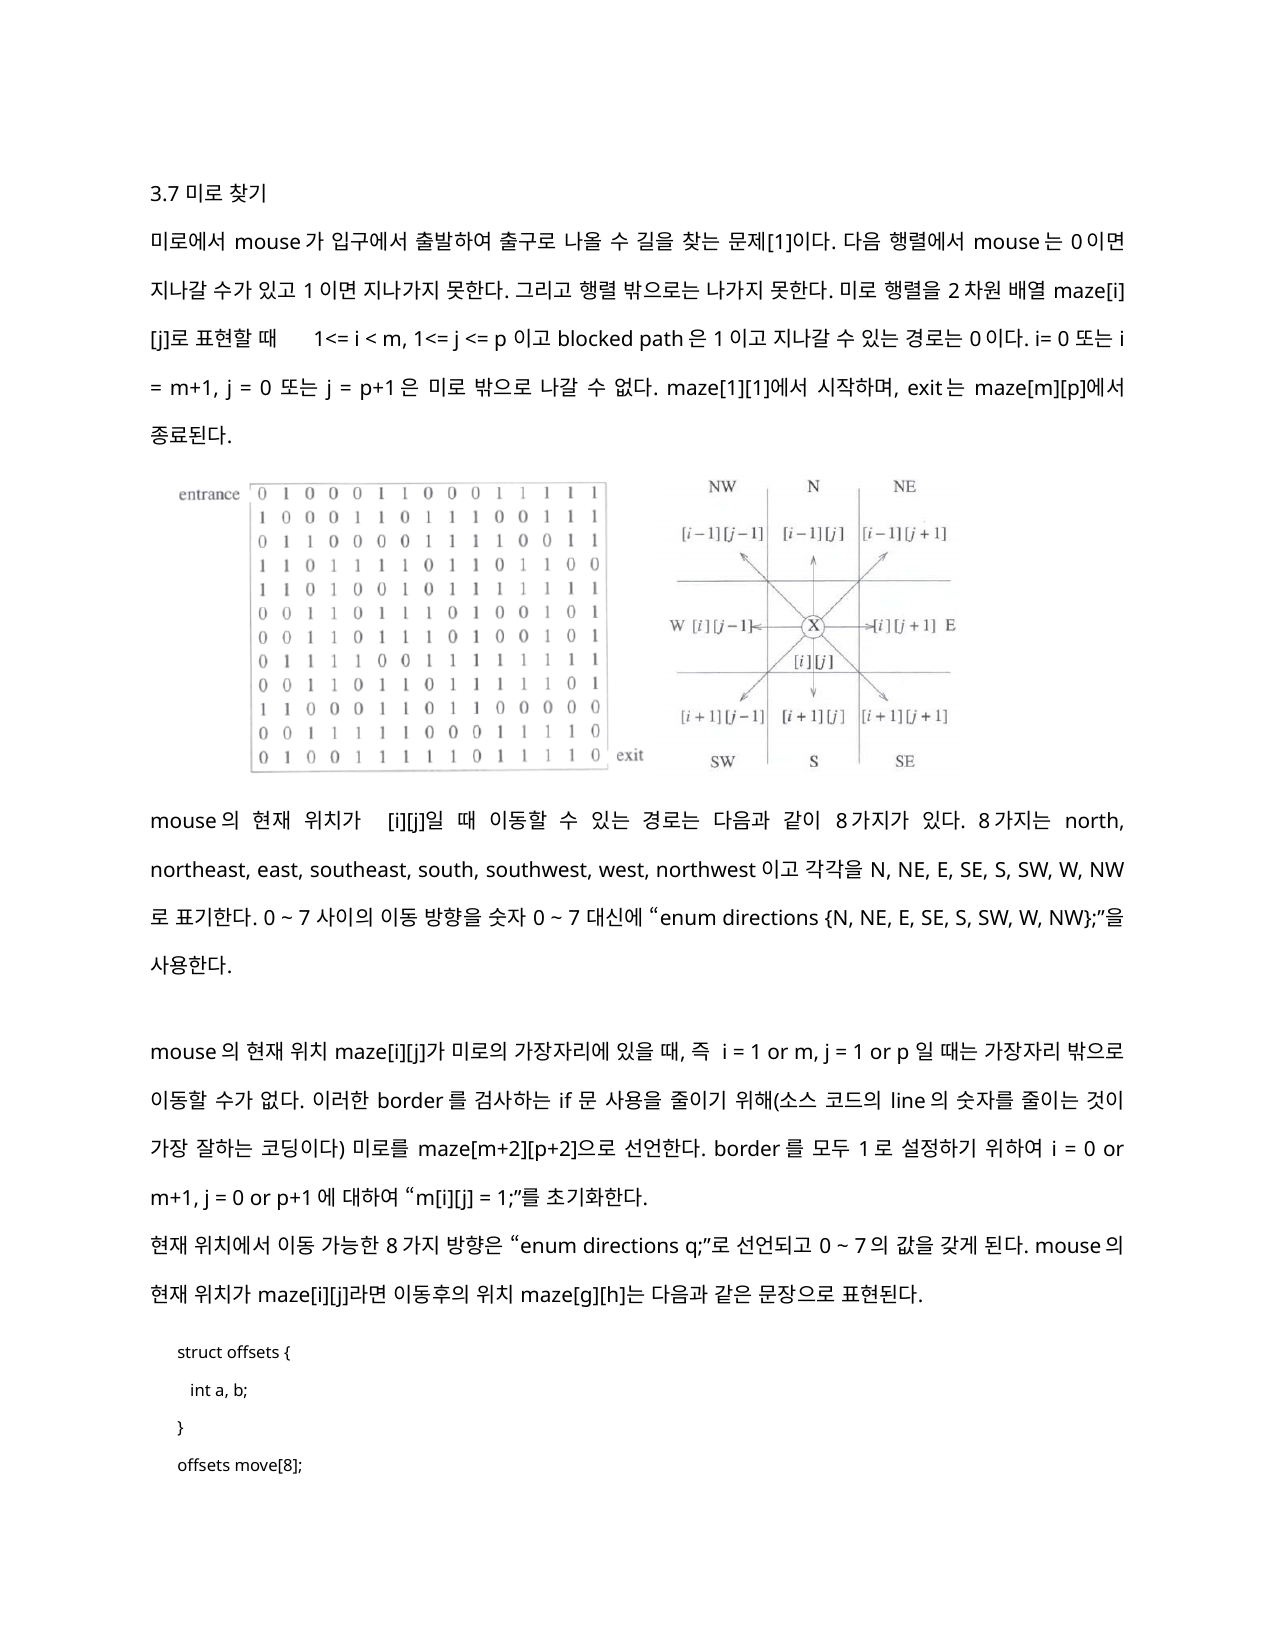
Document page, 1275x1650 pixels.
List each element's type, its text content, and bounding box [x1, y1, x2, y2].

text } [150, 1401, 1125, 1439]
text offsets move[8]; [150, 1439, 1125, 1476]
text 미로에서 mouse가 입구에서 출발하여 출구로 나올 수 길을 찾는 문제[1]이다. 다음 행렬에서 mouse는 0이면 지나갈 수가 있고 1이면 지나가지 못한다. 그리고 행렬 밖으로는 나가지 못한다. 미로 행렬을 2차원 배열 maze[i][j]로 표현할 때 1<= i < m, 1<= j <= p 이고 blocked path은 1이고 지나갈 수 있는 경로는 0이다. i= 0 또는 i = m+1, j = 0 또는 j = p+1은 미로 밖으로 나갈 수 없다. maze[1][1]에서 시작하며, exit는 maze[m][p]에서 종료된다. [150, 226, 1125, 450]
text mouse의 현재 위치 maze[i][j]가 미로의 가장자리에 있을 때, 즉 i = 1 or m, j = 1 or p 일 때는 가장자리 밖으로 이동할 수가 없다. 이러한 border를 검사하는 if 문 사용을 줄이기 위해(소스 코드의 line의 숫자를 줄이는 것이 가장 잘하는 코딩이다) 미로를 maze[m+2][p+2]으로 선언한다. border를 모두 1로 설정하기 위하여 i = 0 or m+1, j = 0 or p+1에 대하여 “m[i][j] = 1;”를 초기화한다. [150, 1036, 1125, 1211]
text mouse의 현재 위치가 [i][j]일 때 이동할 수 있는 경로는 다음과 같이 8가지가 있다. 8가지는 north, northeast, east, southeast, south, southwest, west, northwest이고 각각을 N, NE, E, SE, S, SW, W, NW로 표기한다. 0 ~ 7 사이의 이동 방향을 숫자 0 ~ 7 대신에 “enum directions {N, NE, E, SE, S, SW, W, NW};”을 사용한다. [150, 804, 1125, 980]
text struct offsets { [150, 1326, 1125, 1364]
text int a, b; [150, 1364, 1125, 1401]
picture [170, 467, 964, 779]
text 3.7 미로 찾기 [150, 177, 1125, 207]
text 현재 위치에서 이동 가능한 8가지 방향은 “enum directions q;”로 선언되고 0 ~ 7의 값을 갖게 된다. mouse의 현재 위치가 maze[i][j]라면 이동후의 위치 maze[g][h]는 다음과 같은 문장으로 표현된다. [150, 1229, 1125, 1308]
